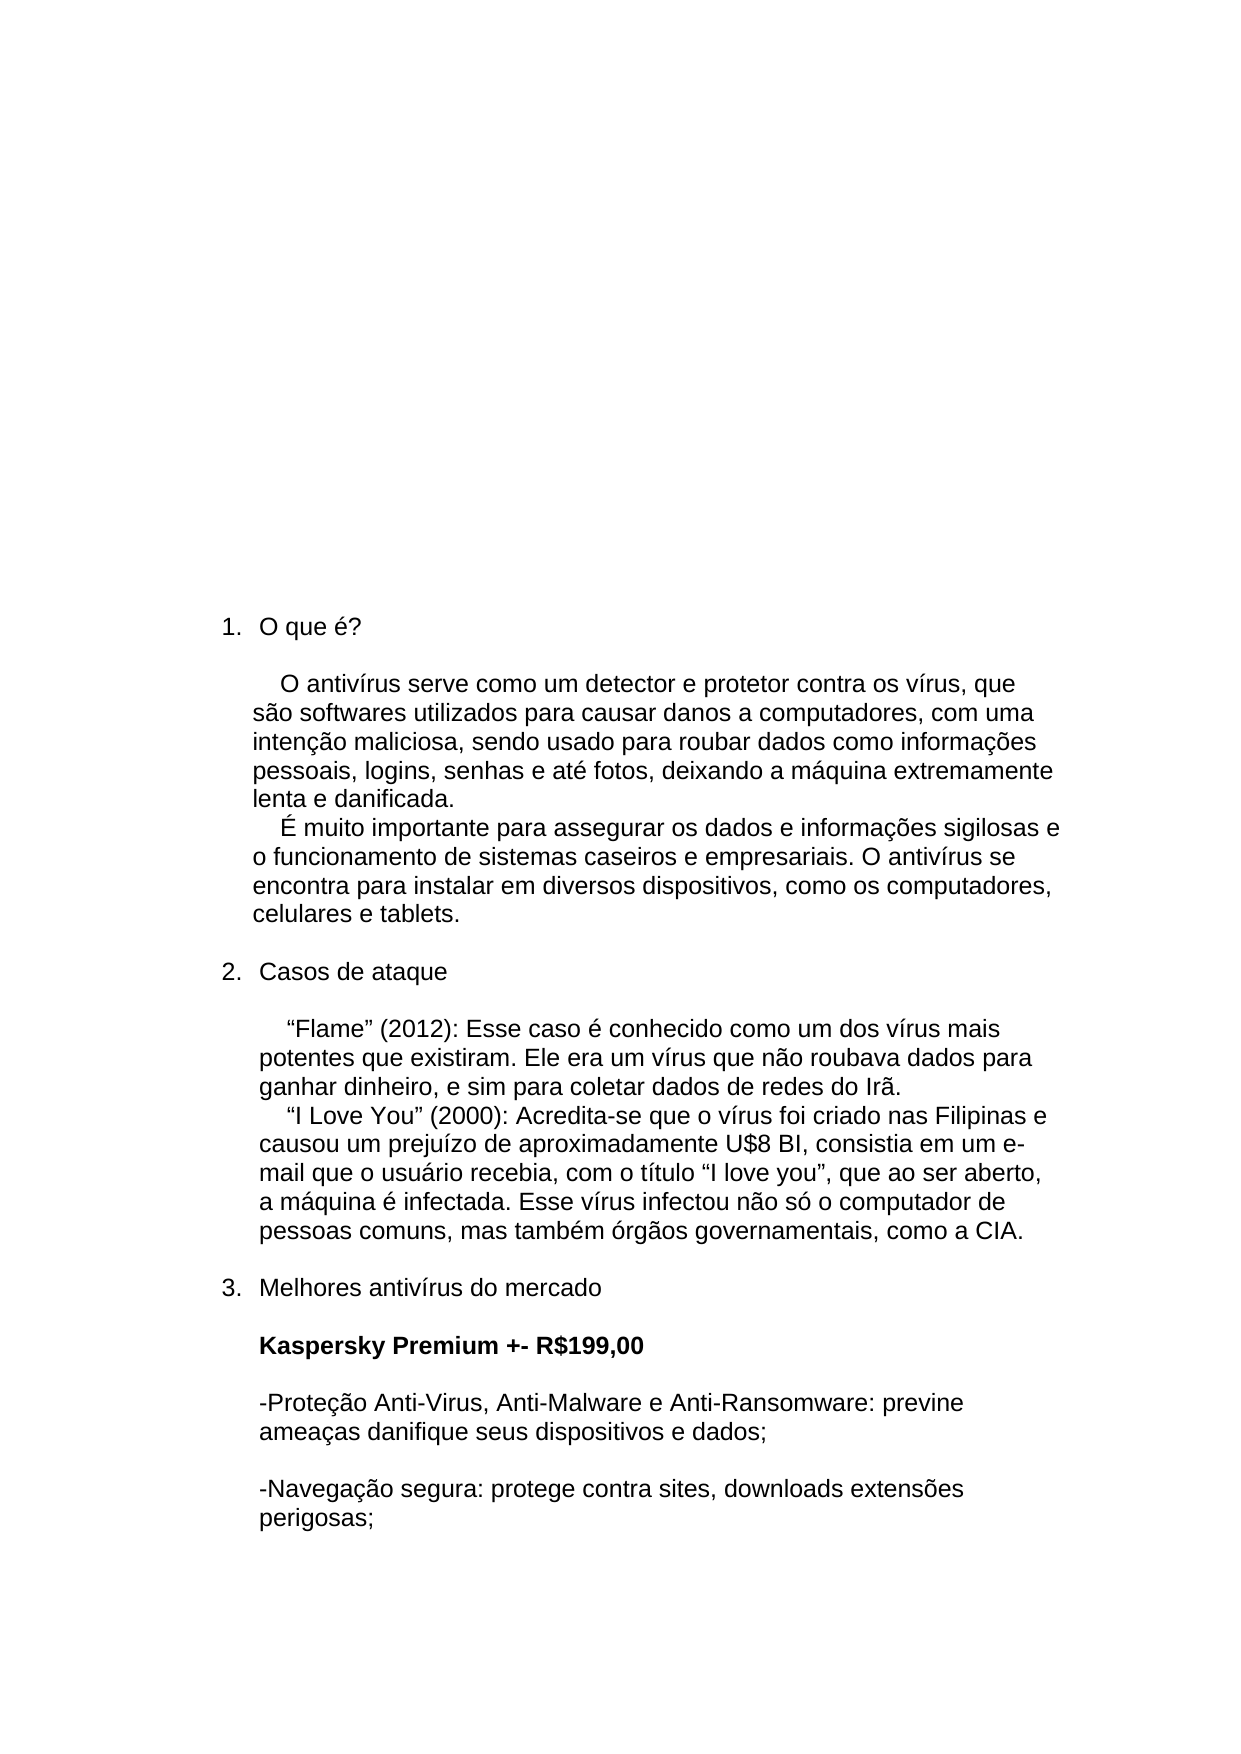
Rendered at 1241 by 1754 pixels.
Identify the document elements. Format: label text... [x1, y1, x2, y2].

list “I Love You” (2000): Acredita-se que o vírus foi criado nas Filipinas e causou um prejuízo de aproximadamente U$8 BI, consistia em um e-mail que o usuário recebia, com o título “I love you”, que ao ser aberto, a máquina é infectada. Esse vírus infectou não só o computador de pessoas comuns, mas também órgãos governamentais, como a CIA. [259, 1101, 1063, 1244]
list Casos de ataque [221, 957, 1063, 986]
list -Navegação segura: protege contra sites, downloads extensões perigosas; [259, 1474, 1063, 1532]
list Melhores antivírus do mercado [221, 1273, 1063, 1302]
list O antivírus serve como um detector e protetor contra os vírus, que são softwares utilizados para causar danos a computadores, com uma intenção maliciosa, sendo usado para roubar dados como informações pessoais, logins, senhas e até fotos, deixando a máquina extremamente lenta e danificada. [252, 669, 1063, 813]
list É muito importante para assegurar os dados e informações sigilosas e o funcionamento de sistemas caseiros e empresariais. O antivírus se encontra para instalar em diversos dispositivos, como os computadores, celulares e tablets. [252, 813, 1063, 928]
list O que é? [221, 612, 1063, 641]
list -Proteção Anti-Virus, Anti-Malware e Anti-Ransomware: previne ameaças danifique seus dispositivos e dados; [259, 1388, 1063, 1446]
list Kaspersky Premium +- R$199,00 [259, 1331, 1063, 1359]
list “Flame” (2012): Esse caso é conhecido como um dos vírus mais potentes que existiram. Ele era um vírus que não roubava dados para ganhar dinheiro, e sim para coletar dados de redes do Irã. [259, 1014, 1063, 1101]
